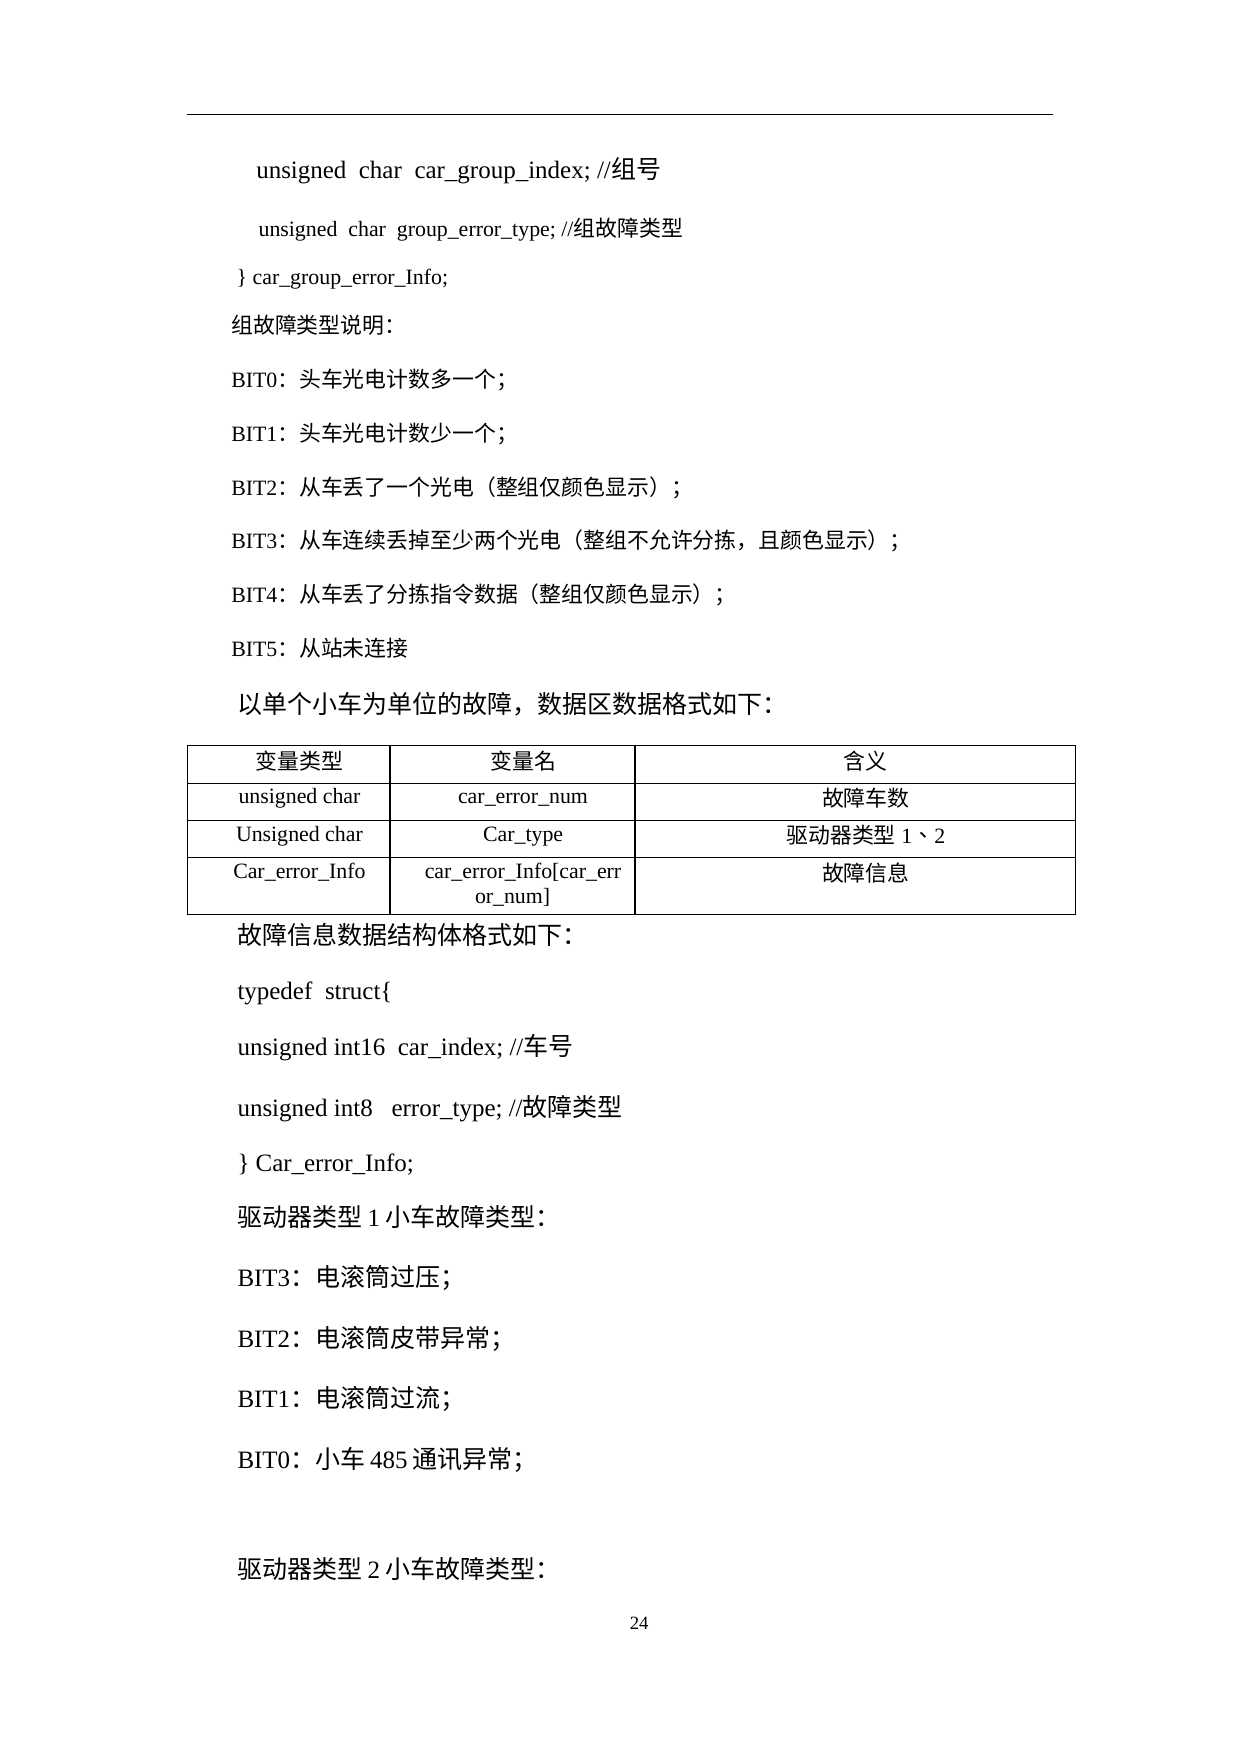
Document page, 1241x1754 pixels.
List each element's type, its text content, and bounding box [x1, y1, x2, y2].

text 以单个小车为单位的故障，数据区数据格式如下： [187, 685, 1053, 721]
text BIT3：从车连续丢掉至少两个光电（整组不允许分拣，且颜色显示）； [187, 523, 1053, 555]
text BIT4：从车丢了分拣指令数据（整组仅颜色显示）； [187, 577, 1053, 609]
table_cell Car_type [391, 821, 634, 857]
text 故障信息数据结构体格式如下： [187, 915, 1053, 952]
text unsigned int16 car_index; //车号 [187, 1026, 1053, 1063]
text BIT1：头车光电计数少一个； [187, 416, 1053, 448]
text BIT2：电滚筒皮带异常； [187, 1318, 1053, 1354]
table_header 变量类型 [188, 746, 389, 782]
text unsigned char car_group_index; //组号 [187, 150, 1053, 186]
text BIT3：电滚筒过压； [187, 1258, 1053, 1294]
text BIT5：从站未连接 [187, 631, 1053, 663]
text unsigned int8 error_type; //故障类型 [187, 1087, 1053, 1123]
table_cell unsigned char [188, 784, 389, 819]
text BIT0：头车光电计数多一个； [187, 362, 1053, 394]
table_cell 故障车数 [636, 784, 1075, 819]
text 驱动器类型1小车故障类型： [187, 1197, 1053, 1233]
text BIT0：小车485通讯异常； [187, 1439, 1053, 1476]
text BIT1：电滚筒过流； [187, 1379, 1053, 1415]
text } Car_error_Info; [187, 1148, 1053, 1176]
table_cell 故障信息 [636, 858, 1075, 914]
text 驱动器类型2小车故障类型： [187, 1549, 1053, 1586]
table_cell Car_error_Info [188, 858, 389, 914]
text } car_group_error_Info; [187, 264, 1053, 289]
table_cell 驱动器类型 1、2 [636, 821, 1075, 857]
table_cell Unsigned char [188, 821, 389, 857]
table_header 变量名 [391, 746, 634, 782]
text BIT2：从车丢了一个光电（整组仅颜色显示）； [187, 470, 1053, 501]
table_cell car_error_num [391, 784, 634, 819]
table_cell car_error_Info[car_error_num] [391, 858, 634, 914]
text unsigned char group_error_type; //组故障类型 [187, 211, 1053, 242]
text typedef struct{ [187, 976, 1053, 1005]
text 组故障类型说明： [187, 308, 1053, 340]
table_header 含义 [636, 746, 1075, 782]
